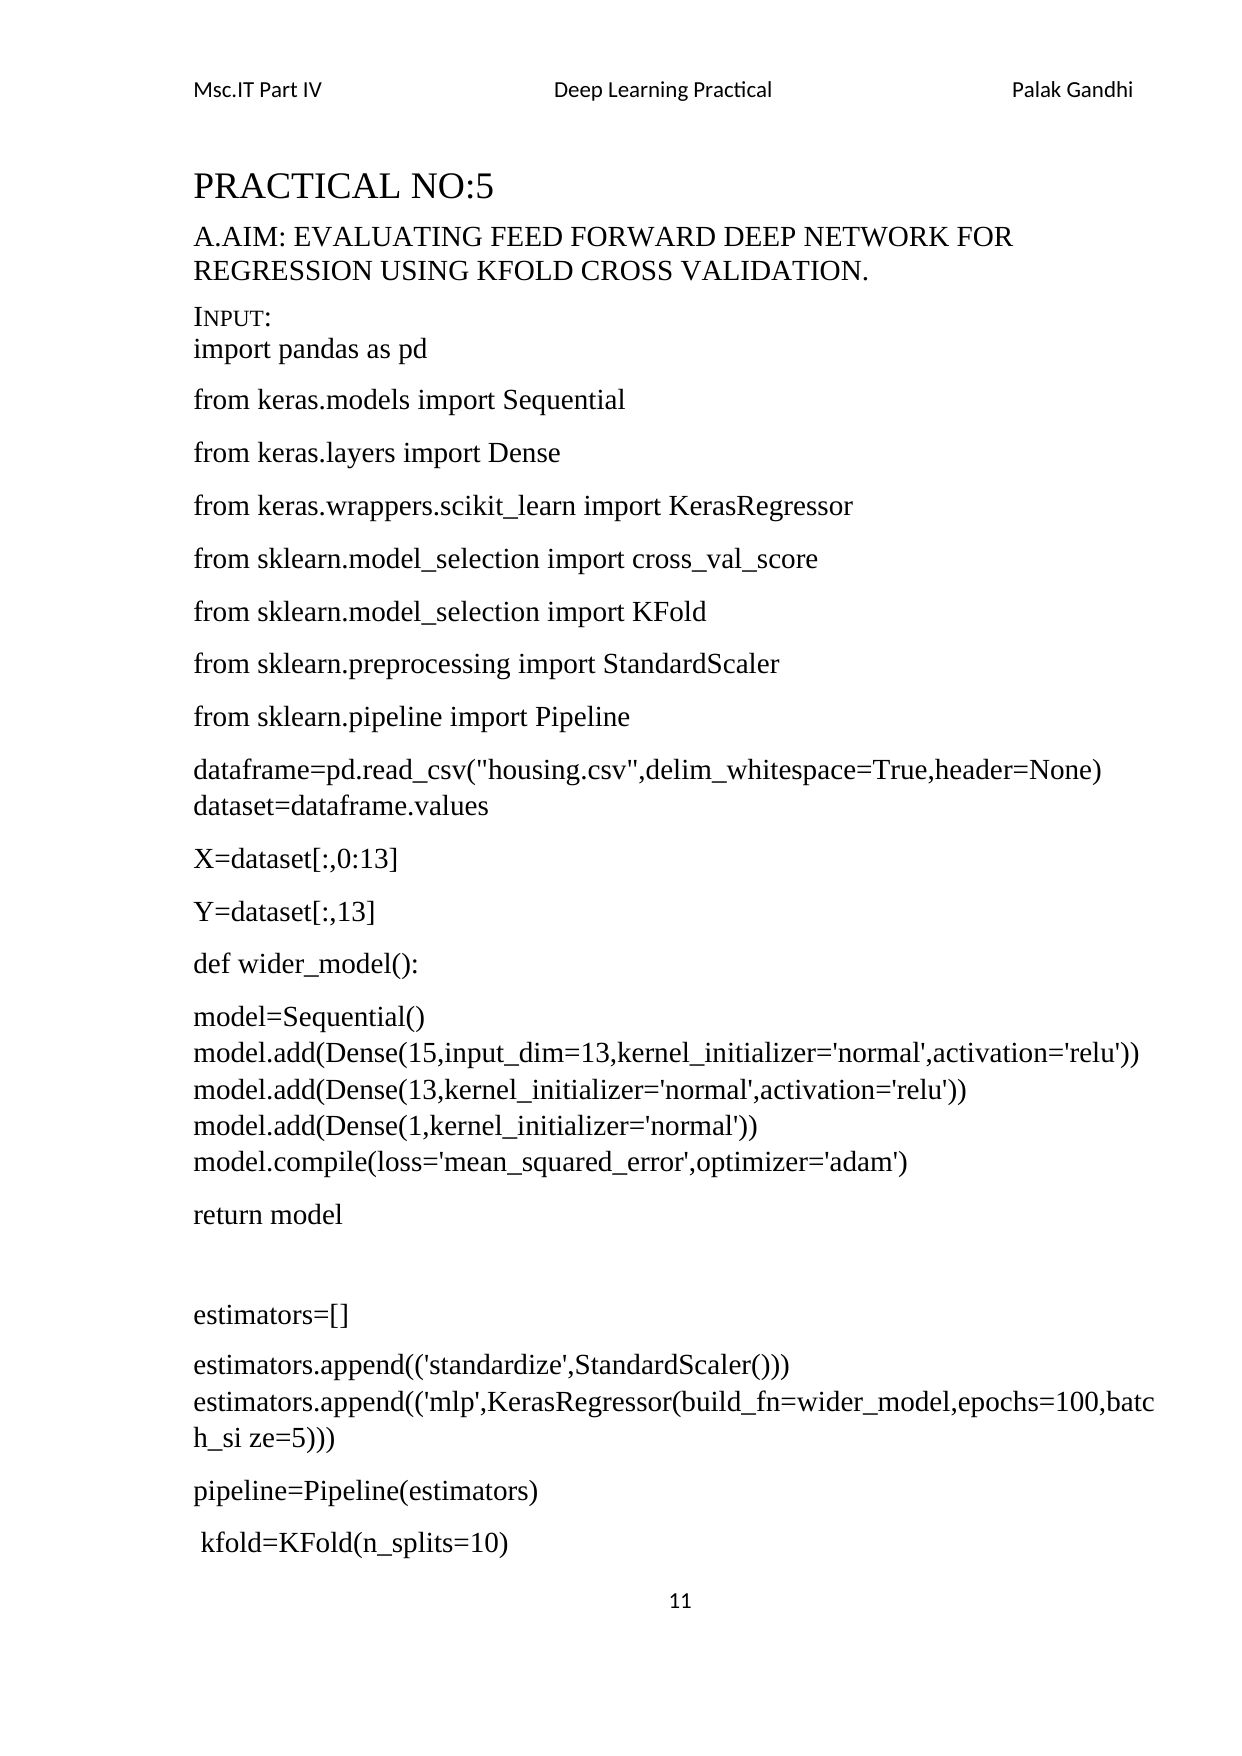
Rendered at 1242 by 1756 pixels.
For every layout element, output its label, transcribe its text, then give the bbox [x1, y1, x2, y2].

text from sklearn.model_selection import cross_val_score [193, 541, 1167, 574]
text from sklearn.pipeline import Pipeline [193, 699, 1167, 733]
text estimators=[] [193, 1297, 1167, 1331]
text pipeline=Pipeline(estimators) [193, 1473, 1167, 1506]
subtitle Practical No:5 [193, 163, 1167, 207]
text import pandas as pd [193, 332, 1167, 366]
text return model [193, 1197, 1167, 1230]
text from sklearn.model_selection import KFold [193, 594, 1167, 627]
text from keras.models import Sequential [193, 382, 1167, 416]
text from keras.layers import Dense [193, 435, 1167, 469]
text def wider_model(): [193, 947, 1167, 980]
text from keras.wrappers.scikit_learn import KerasRegressor [193, 488, 1167, 522]
text from sklearn.preprocessing import StandardScaler [193, 646, 1167, 680]
text estimators.append(('standardize',StandardScaler())) estimators.append(('mlp',KerasRegressor(build_fn=wider_model,epochs=100,batch_si ze=5))) [193, 1347, 1167, 1453]
subtitle a.Aim: Evaluating feed forward deep network for regression using KFold cross validation. [193, 219, 1167, 286]
text X=dataset[:,0:13] [193, 841, 1167, 874]
text model=Sequential() model.add(Dense(15,input_dim=13,kernel_initializer='normal',activation='relu')) model.add(Dense(13,kernel_initializer='normal',activation='relu')) model.add(Dense(1,kernel_initializer='normal')) model.compile(loss='mean_squared_error',optimizer='adam') [193, 999, 1167, 1178]
text kfold=KFold(n_splits=10) [193, 1525, 1167, 1559]
subtitle Input: [193, 299, 1167, 332]
text dataframe=pd.read_csv("housing.csv",delim_whitespace=True,header=None) dataset=dataframe.values [193, 752, 1167, 822]
text Y=dataset[:,13] [193, 894, 1167, 927]
